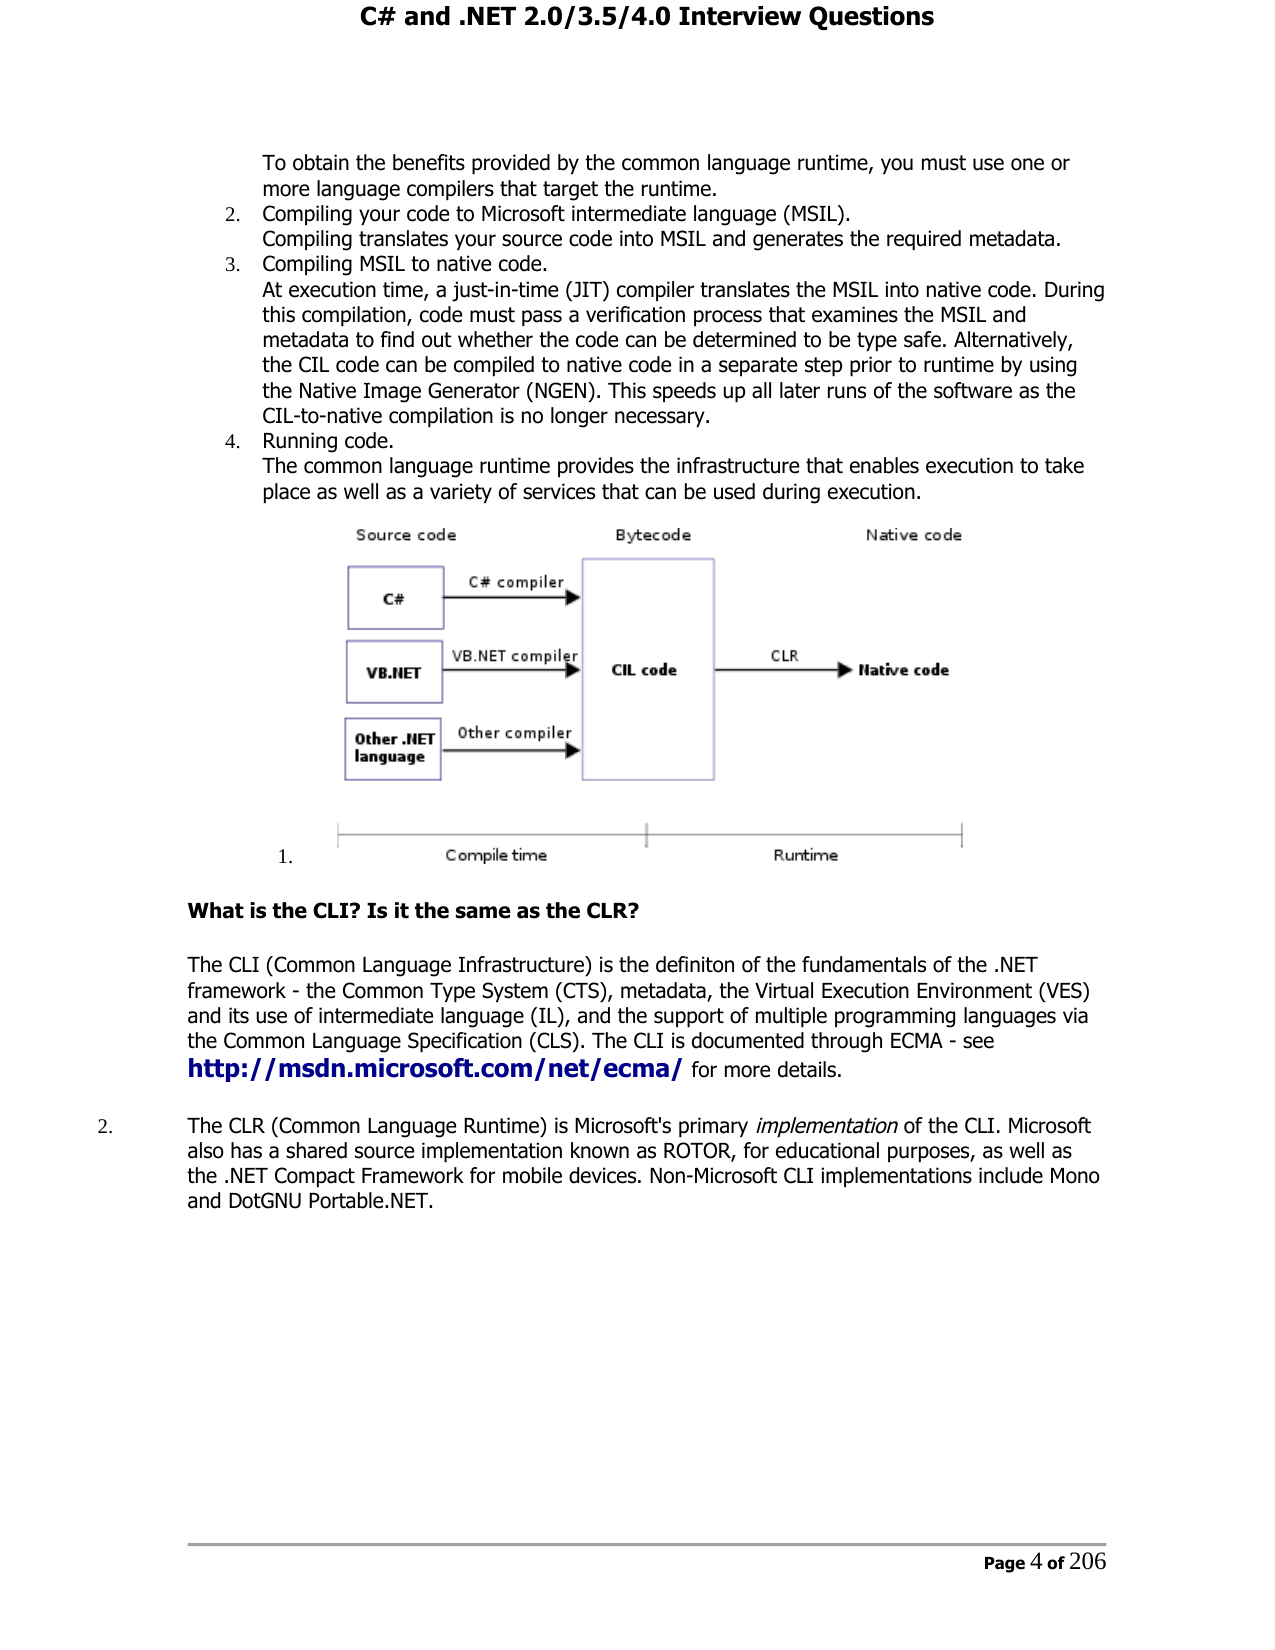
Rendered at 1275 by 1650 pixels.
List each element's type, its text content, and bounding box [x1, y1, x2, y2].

picture [337, 528, 963, 864]
subtitle The CLR (Common Language Runtime) is Microsoft's primary implementation of the CLI. Microsoft also has a shared source implementation known as ROTOR, for educational purposes, as well as the .NET Compact Framework for mobile devices. Non-Microsoft CLI implementations include Mono and DotGNU Portable.NET. [97, 1112, 1106, 1213]
subtitle What is the CLI? Is it the same as the CLR? [187, 898, 1106, 923]
text To obtain the benefits provided by the common language runtime, you must use one or more language compilers that target the runtime. [262, 150, 1106, 200]
subtitle The CLI (Common Language Infrastructure) is the definiton of the fundamentals of the .NET framework - the Common Type System (CTS), metadata, the Virtual Execution Environment (VES) and its use of intermediate language (IL), and the support of multiple programming languages via the Common Language Specification (CLS). The CLI is documented through ECMA - see http://msdn.microsoft.com/net/ecma/ for more details. [187, 952, 1106, 1083]
text At execution time, a just-in-time (JIT) compiler translates the MSIL into native code. During this compilation, code must pass a verification process that examines the MSIL and metadata to find out whether the code can be determined to be type safe. Alternatively, the CIL code can be compiled to native code in a separate step prior to runtime by using the Native Image Generator (NGEN). This speeds up all later runs of the software as the CIL-to-native compilation is no longer necessary. [262, 276, 1106, 428]
text Compiling translates your source code into MSIL and generates the required metadata. [187, 226, 1106, 251]
list Compiling MSIL to native code. [225, 251, 1106, 276]
list Running code. [225, 428, 1106, 453]
text The common language runtime provides the infrastructure that enables execution to take place as well as a variety of services that can be used during execution. [262, 453, 1106, 503]
list Compiling your code to Microsoft intermediate language (MSIL). [225, 200, 1106, 226]
